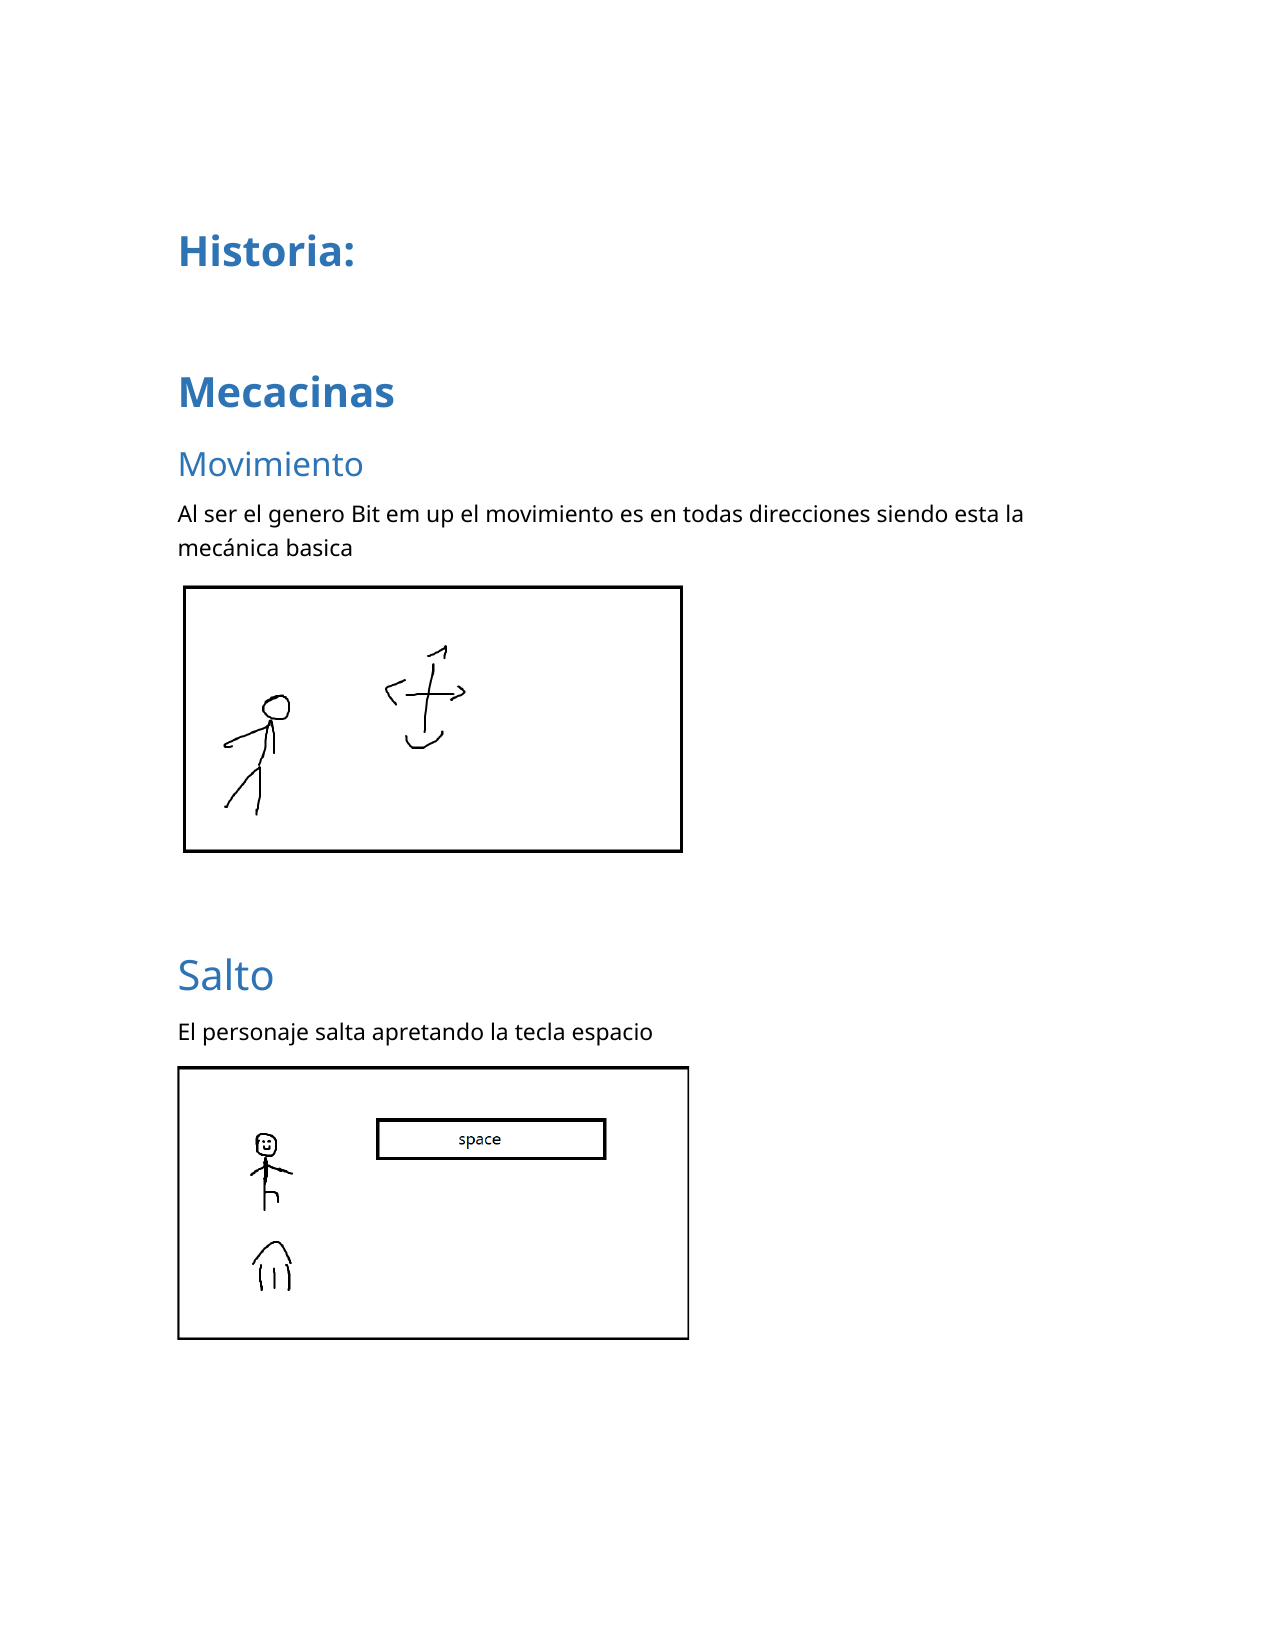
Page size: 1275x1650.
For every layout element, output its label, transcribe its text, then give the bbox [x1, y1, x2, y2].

subtitle Historia: [177, 222, 1098, 279]
subtitle Movimiento [177, 441, 1098, 486]
text El personaje salta apretando la tecla espacio [177, 1015, 1098, 1047]
text Al ser el genero Bit em up el movimiento es en todas direcciones siendo esta la mecánica basica [177, 498, 1098, 563]
picture [177, 1065, 690, 1340]
subtitle Mecacinas [177, 363, 1098, 419]
subtitle Salto [177, 946, 1098, 1003]
picture [177, 582, 687, 856]
